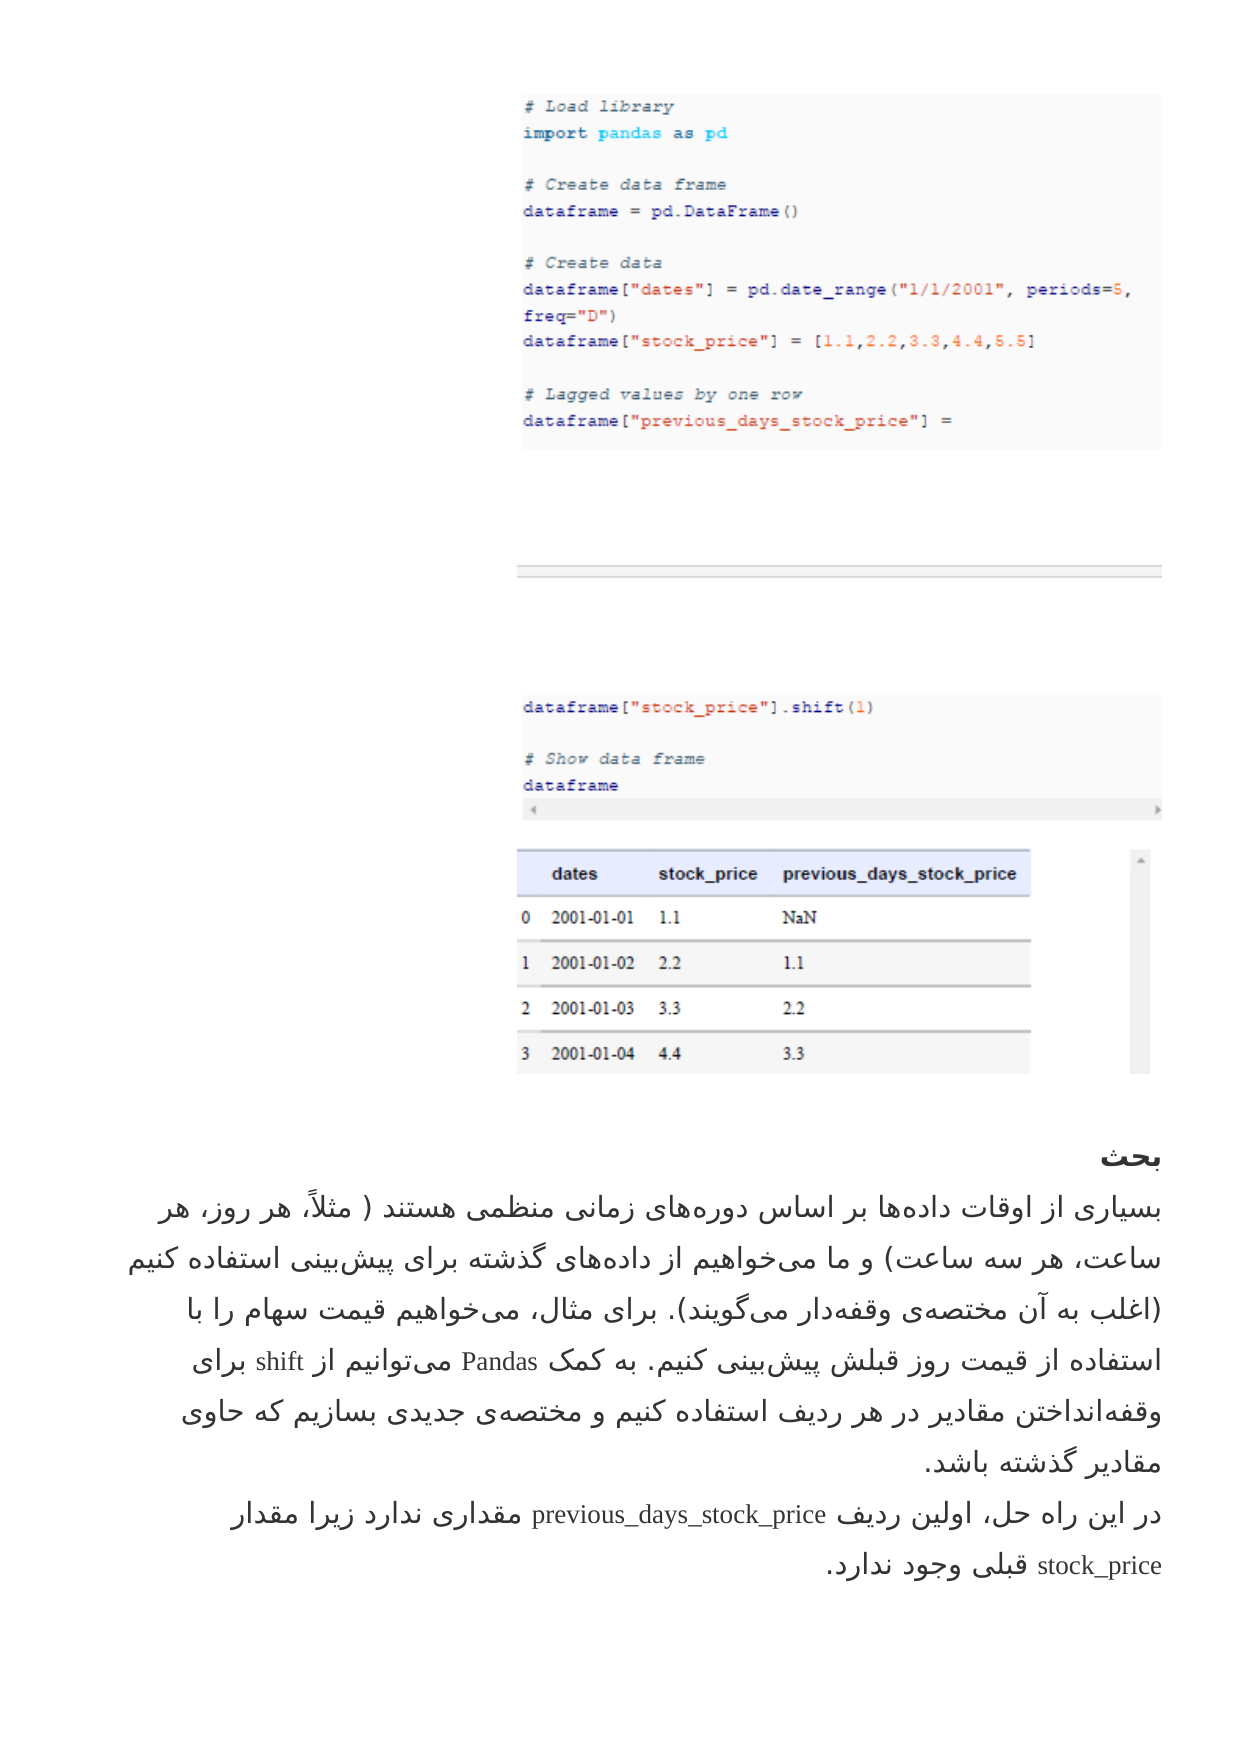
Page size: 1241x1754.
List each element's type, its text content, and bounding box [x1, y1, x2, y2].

picture [516, 82, 1163, 1074]
text در این راه حل، اولین ردیف previous_days_stock_price مقداری ندارد زیرا مقدار stock_price قبلی وجود ندارد. [112, 1496, 1162, 1581]
text بسیاری از اوقات داده‌ها بر اساس دوره‌‌های زمانی منظمی هستند ( مثلاً، هر روز، هر ساعت، هر سه ساعت) و ما می‌خواهیم از داده‌های گذشته برای پیش‌بینی استفاده کنیم (اغلب به آن مختصه‌ی وقفه‌دار می‌گویند). برای مثال، می‌خواهیم قیمت سهام را با استفاده از قیمت روز قبلش پیش‌بینی کنیم. به کمک Pandas می‌توانیم از shift برای وقفه‌انداختن مقادیر در هر ردیف استفاده کنیم و مختصه‌ی جدیدی بسازیم که حاوی مقادیر گذشته باشد. [112, 1191, 1162, 1479]
text بحث [112, 1140, 1162, 1174]
